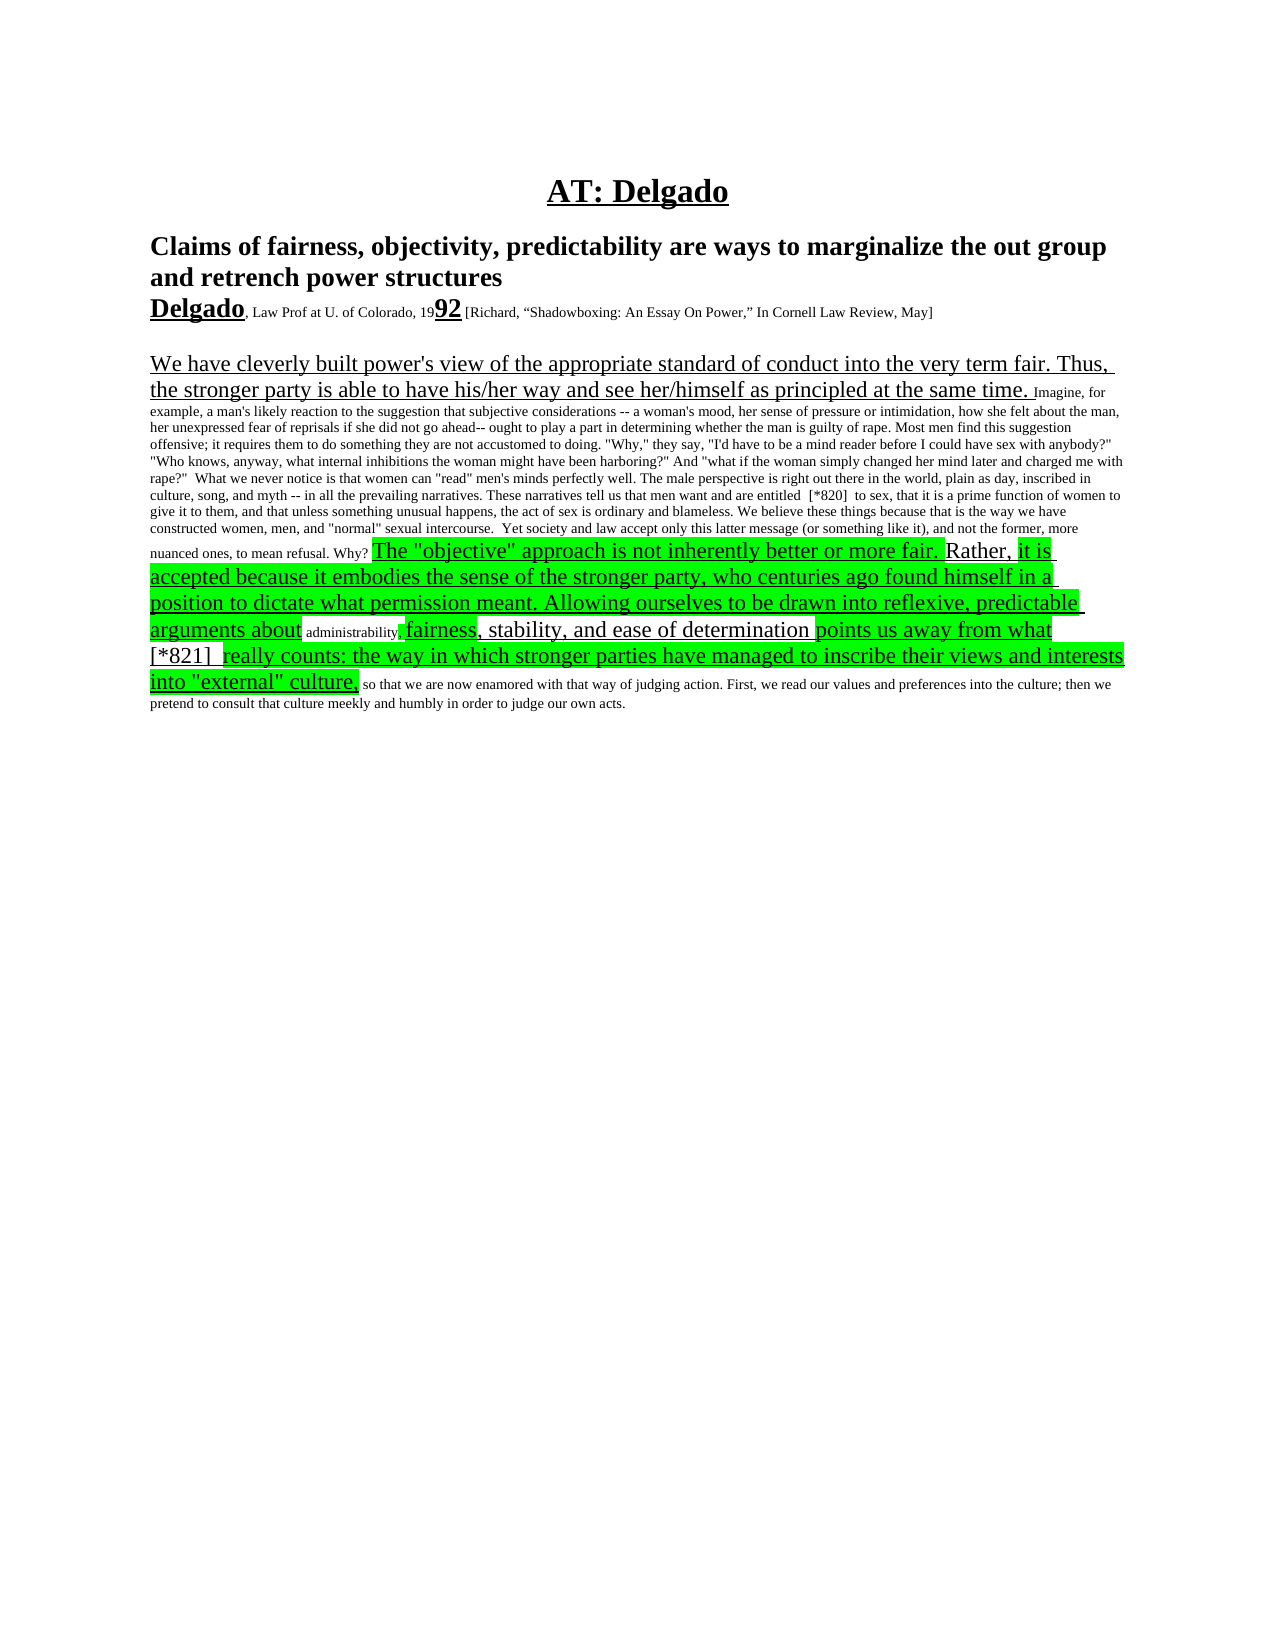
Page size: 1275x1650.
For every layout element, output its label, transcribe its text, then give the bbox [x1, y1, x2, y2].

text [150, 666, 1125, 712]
subtitle Claims of fairness, objectivity, predictability are ways to marginalize the out group and retrench power structures [150, 230, 1125, 292]
text We have cleverly built power's view of the appropriate standard of conduct into the very term fair. Thus, the stronger party is able to have his/her way and see her/himself as principled at the same time. Imagine, for example, a man's likely reaction to the suggestion that subjective considerations -- a woman's mood, her sense of pressure or intimidation, how she felt about the man, her unexpressed fear of reprisals if she did not go ahead-- ought to play a part in determining whether the man is guilty of rape. Most men find this suggestion offensive; it requires them to do something they are not accustomed to doing. "Why," they say, "I'd have to be a mind reader before I could have sex with anybody?" "Who knows, anyway, what internal inhibitions the woman might have been harboring?" And "what if the woman simply changed her mind later and charged me with rape?" What we never notice is that women can "read" men's minds perfectly well. The male perspective is right out there in the world, plain as day, inscribed in culture, song, and myth -- in all the prevailing narratives. These narratives tell us that men want and are entitled [*820] to sex, that it is a prime function of women to give it to them, and that unless something unusual happens, the act of sex is ordinary and blameless. We believe these things because that is the way we have constructed women, men, and "normal" sexual intercourse. Yet society and law accept only this latter message (or something like it), and not the former, more nuanced ones, to mean refusal. Why? The "objective" approach is not inherently better or more fair. Rather, it is accepted because it embodies the sense of the stronger party, who centuries ago found himself in a position to dictate what permission meant. Allowing ourselves to be drawn into reflexive, predictable arguments about administrability, fairness, stability, and ease of determination points us away from what [*821] really counts: the way in which stronger parties have managed to inscribe their views and interests into "external" culture, so that we are now enamored with that way of judging action. First, we read our values and preferences into the culture; then we pretend to consult that culture meekly and humbly in order to judge our own acts. [150, 350, 1125, 665]
subtitle AT: Delgado [150, 171, 1125, 209]
text Delgado, Law Prof at U. of Colorado, 1992 [Richard, “Shadowboxing: An Essay On Power,” In Cornell Law Review, May] [150, 292, 1125, 323]
